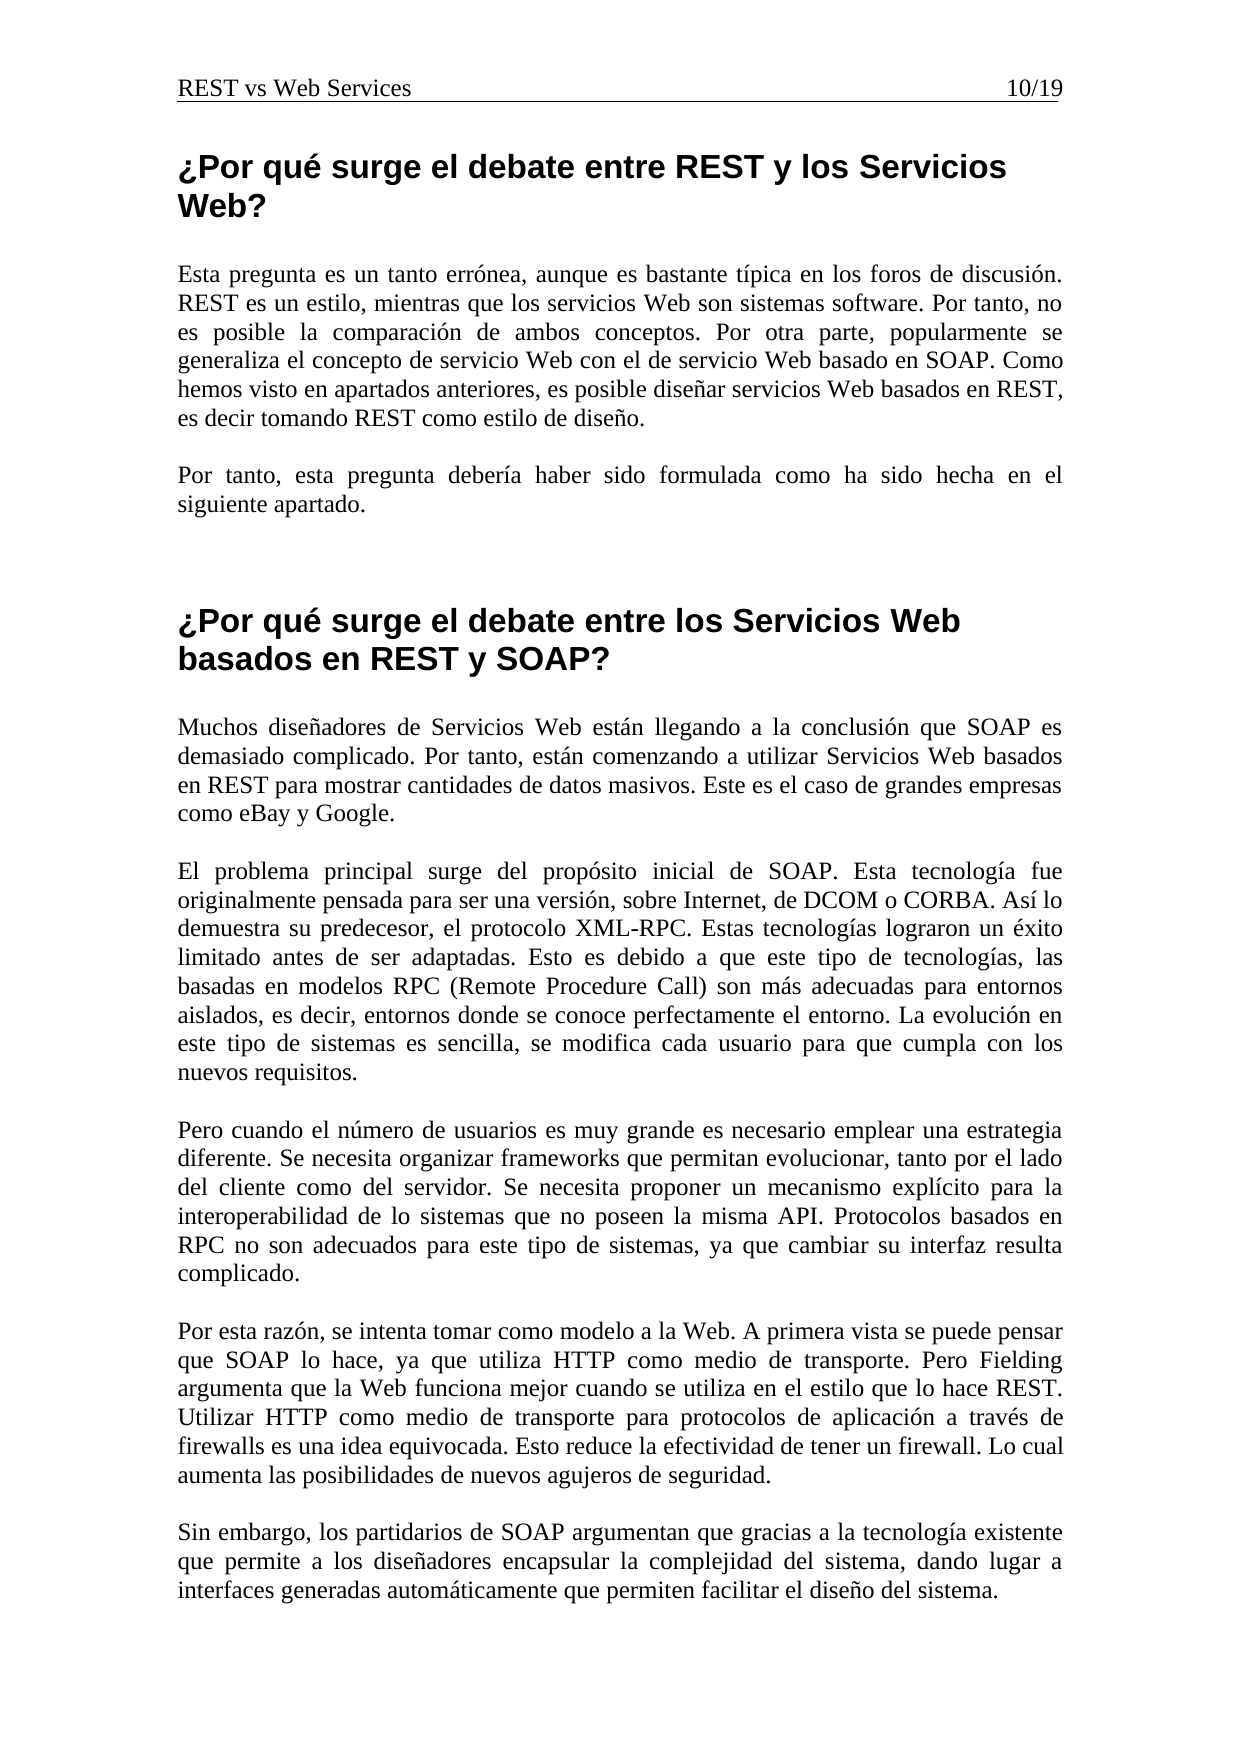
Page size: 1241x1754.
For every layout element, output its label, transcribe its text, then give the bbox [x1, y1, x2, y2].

subtitle ¿Por qué surge el debate entre los Servicios Web basados en REST y SOAP? [177, 601, 1076, 678]
text Por esta razón, se intenta tomar como modelo a la Web. A primera vista se puede pensar que SOAP lo hace, ya que utiliza HTTP como medio de transporte. Pero Fielding argumenta que la Web funciona mejor cuando se utiliza en el estilo que lo hace REST. Utilizar HTTP como medio de transporte para protocolos de aplicación a través de firewalls es una idea equivocada. Esto reduce la efectividad de tener un firewall. Lo cual aumenta las posibilidades de nuevos agujeros de seguridad. [177, 1316, 1064, 1488]
text Esta pregunta es un tanto errónea, aunque es bastante típica en los foros de discusión. REST es un estilo, mientras que los servicios Web son sistemas software. Por tanto, no es posible la comparación de ambos conceptos. Por otra parte, popularmente se generaliza el concepto de servicio Web con el de servicio Web basado en SOAP. Como hemos visto en apartados anteriores, es posible diseñar servicios Web basados en REST, es decir tomando REST como estilo de diseño. [177, 259, 1064, 432]
text Pero cuando el número de usuarios es muy grande es necesario emplear una estrategia diferente. Se necesita organizar frameworks que permitan evolucionar, tanto por el lado del cliente como del servidor. Se necesita proponer un mecanismo explícito para la interoperabilidad de lo sistemas que no poseen la misma API. Protocolos basados en RPC no son adecuados para este tipo de sistemas, ya que cambiar su interfaz resulta complicado. [177, 1115, 1064, 1287]
text Muchos diseñadores de Servicios Web están llegando a la conclusión que SOAP es demasiado complicado. Por tanto, están comenzando a utilizar Servicios Web basados en REST para mostrar cantidades de datos masivos. Este es el caso de grandes empresas como eBay y Google. [177, 712, 1064, 827]
text Por tanto, esta pregunta debería haber sido formulada como ha sido hecha en el siguiente apartado. [177, 461, 1063, 518]
subtitle ¿Por qué surge el debate entre REST y los Servicios Web? [177, 147, 1076, 224]
text Sin embargo, los partidarios de SOAP argumentan que gracias a la tecnología existente que permite a los diseñadores encapsular la complejidad del sistema, dando lugar a interfaces generadas automáticamente que permiten facilitar el diseño del sistema. [177, 1517, 1064, 1603]
text El problema principal surge del propósito inicial de SOAP. Esta tecnología fue originalmente pensada para ser una versión, sobre Internet, de DCOM o CORBA. Así lo demuestra su predecesor, el protocolo XML-RPC. Estas tecnologías lograron un éxito limitado antes de ser adaptadas. Esto es debido a que este tipo de tecnologías, las basadas en modelos RPC (Remote Procedure Call) son más adecuadas para entornos aislados, es decir, entornos donde se conoce perfectamente el entorno. La evolución en este tipo de sistemas es sencilla, se modifica cada usuario para que cumpla con los nuevos requisitos. [177, 856, 1064, 1086]
